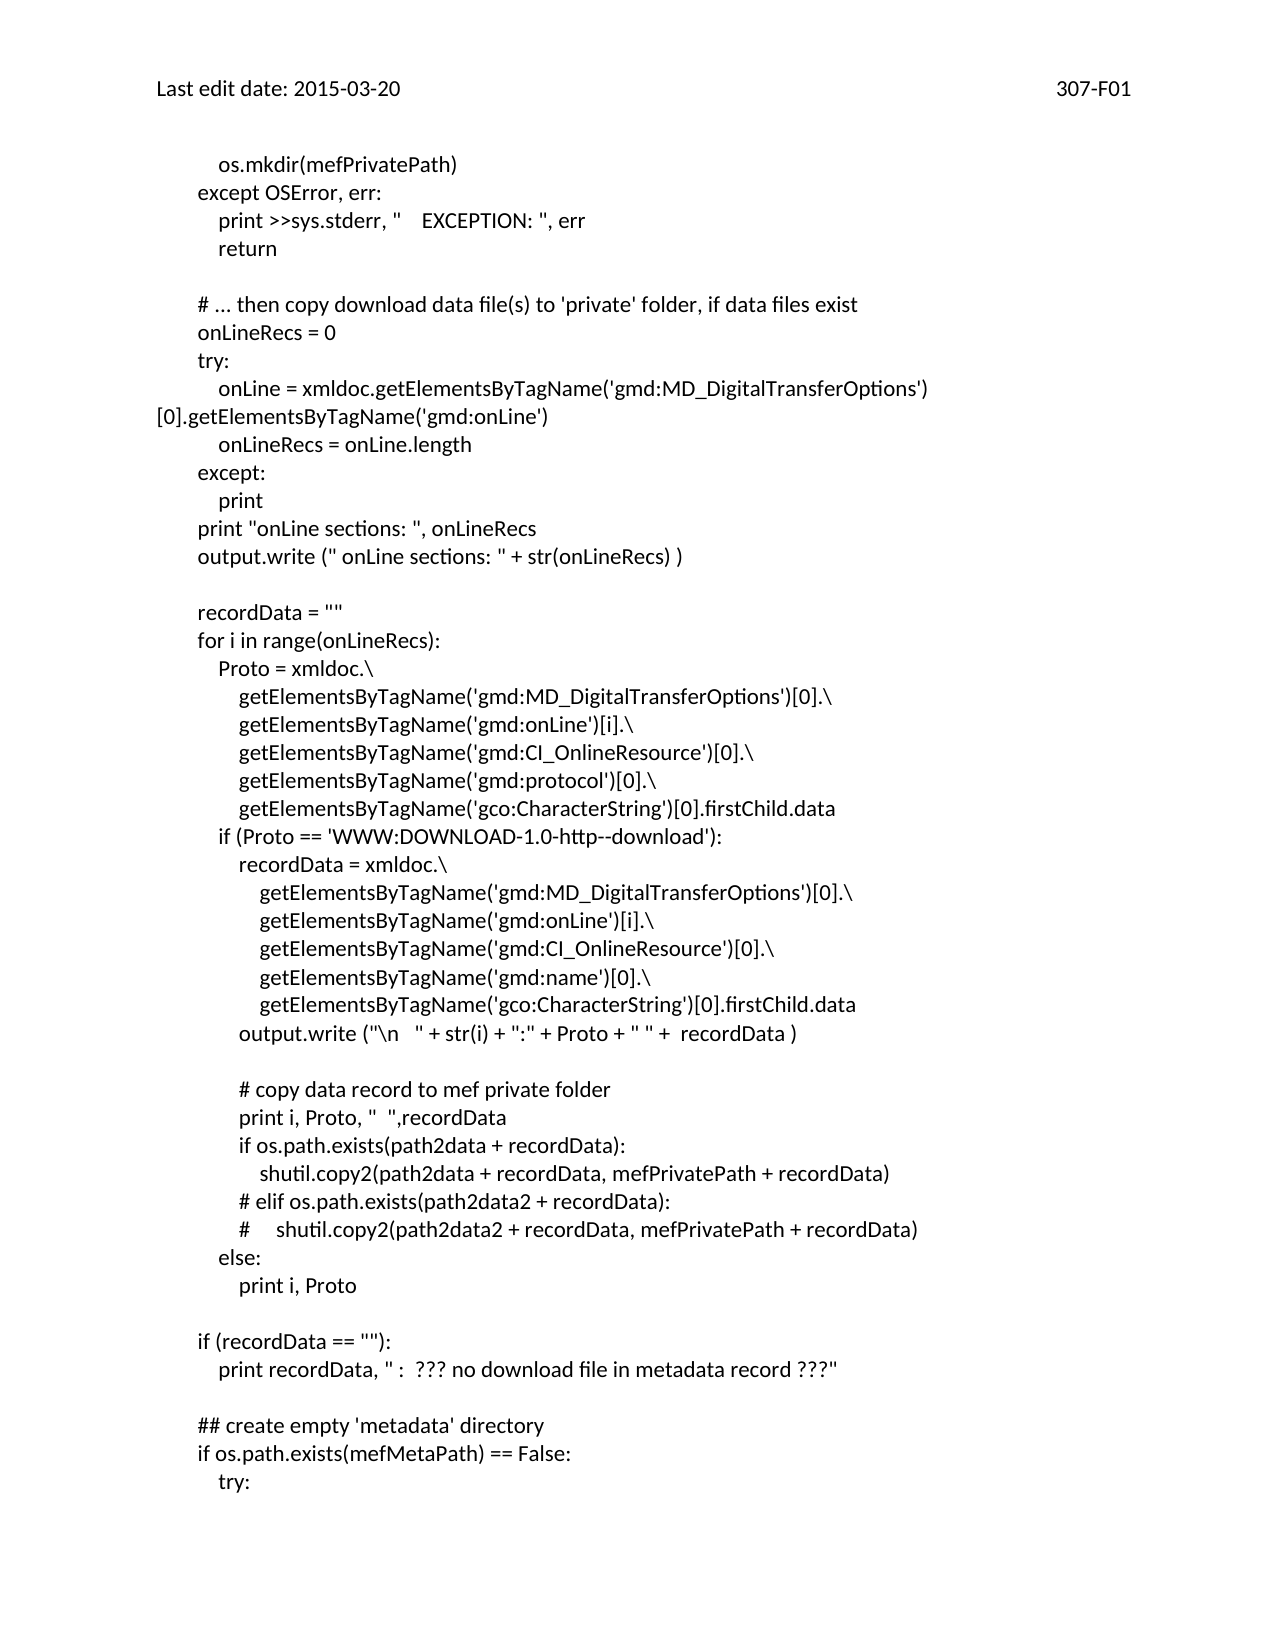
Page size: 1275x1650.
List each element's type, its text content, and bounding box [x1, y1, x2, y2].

text recordData = "" [156, 598, 1118, 626]
text os.mkdir(mefPrivatePath) [156, 150, 1118, 178]
text getElementsByTagName('gco:CharacterString')[0].firstChild.data [156, 794, 1118, 822]
text getElementsByTagName('gmd:protocol')[0].\ [156, 766, 1118, 794]
text getElementsByTagName('gmd:onLine')[i].\ [156, 907, 1118, 934]
text output.write ("\n " + str(i) + ":" + Proto + " " + recordData ) [156, 1019, 1118, 1047]
text getElementsByTagName('gmd:MD_DigitalTransferOptions')[0].\ [156, 682, 1118, 710]
text print i, Proto, " ",recordData [156, 1103, 1118, 1131]
text try: [156, 1467, 1118, 1495]
text Proto = xmldoc.\ [156, 654, 1118, 682]
text recordData = xmldoc.\ [156, 851, 1118, 878]
text # copy data record to mef private folder [156, 1075, 1118, 1103]
text getElementsByTagName('gmd:name')[0].\ [156, 963, 1118, 991]
text ## create empty 'metadata' directory [156, 1411, 1118, 1439]
text onLineRecs = 0 [156, 318, 1118, 346]
text shutil.copy2(path2data + recordData, mefPrivatePath + recordData) [156, 1159, 1118, 1187]
text # shutil.copy2(path2data2 + recordData, mefPrivatePath + recordData) [156, 1215, 1118, 1243]
text if (Proto == 'WWW:DOWNLOAD-1.0-http--download'): [156, 822, 1118, 851]
text except: [156, 458, 1118, 486]
text getElementsByTagName('gmd:MD_DigitalTransferOptions')[0].\ [156, 878, 1118, 907]
text print >>sys.stderr, " EXCEPTION: ", err [156, 206, 1118, 234]
text onLine = xmldoc.getElementsByTagName('gmd:MD_DigitalTransferOptions')[0].getElementsByTagName('gmd:onLine') [156, 374, 1118, 430]
text getElementsByTagName('gco:CharacterString')[0].firstChild.data [156, 991, 1118, 1019]
text getElementsByTagName('gmd:CI_OnlineResource')[0].\ [156, 934, 1118, 963]
text output.write (" onLine sections: " + str(onLineRecs) ) [156, 542, 1118, 570]
text getElementsByTagName('gmd:onLine')[i].\ [156, 710, 1118, 738]
text if os.path.exists(mefMetaPath) == False: [156, 1439, 1118, 1467]
text print recordData, " : ??? no download file in metadata record ???" [156, 1355, 1118, 1383]
text else: [156, 1243, 1118, 1271]
text print i, Proto [156, 1271, 1118, 1299]
text except OSError, err: [156, 178, 1118, 206]
text # elif os.path.exists(path2data2 + recordData): [156, 1187, 1118, 1215]
text return [156, 234, 1118, 262]
text print "onLine sections: ", onLineRecs [156, 514, 1118, 542]
text onLineRecs = onLine.length [156, 430, 1118, 458]
text if (recordData == ""): [156, 1327, 1118, 1355]
text print [156, 486, 1118, 514]
text # ... then copy download data file(s) to 'private' folder, if data files exist [156, 290, 1118, 318]
text try: [156, 346, 1118, 374]
text if os.path.exists(path2data + recordData): [156, 1131, 1118, 1159]
text getElementsByTagName('gmd:CI_OnlineResource')[0].\ [156, 738, 1118, 766]
text for i in range(onLineRecs): [156, 626, 1118, 654]
